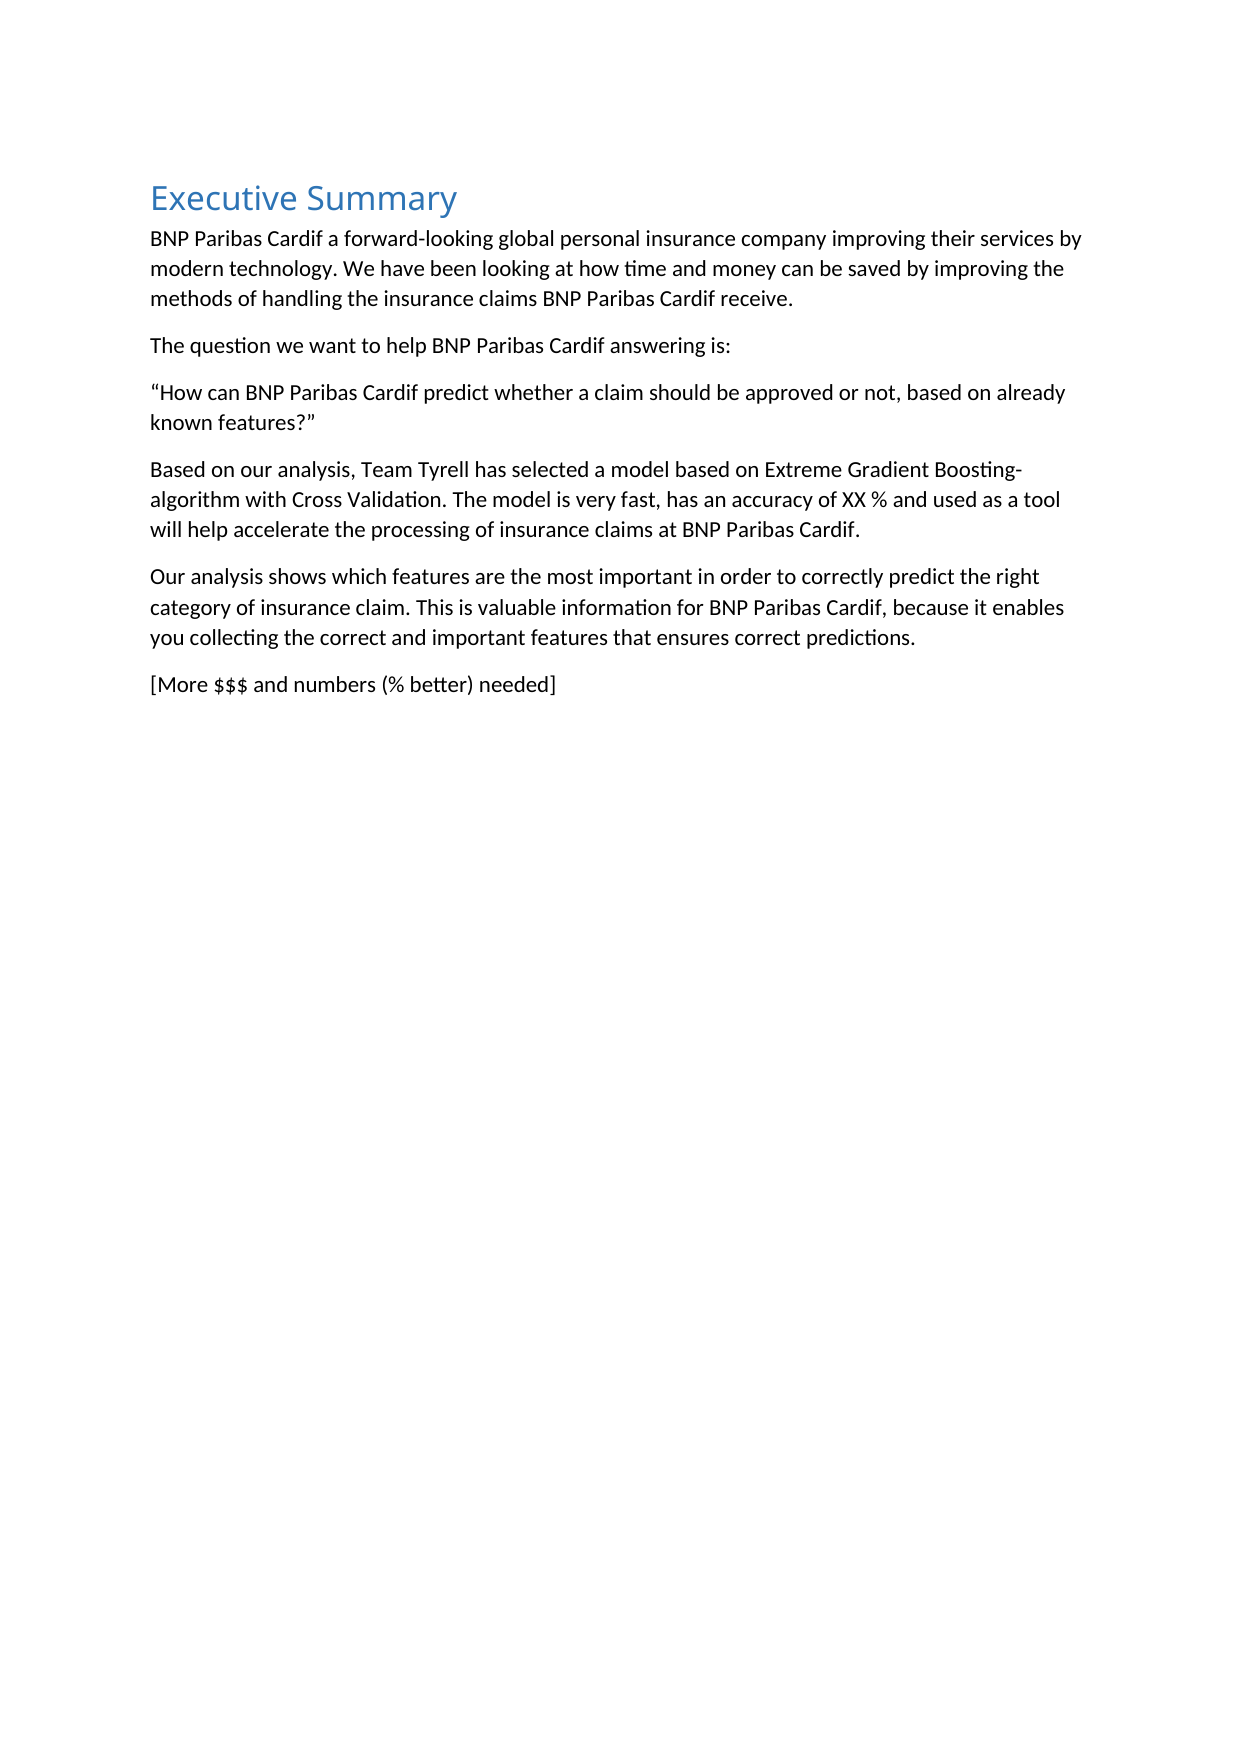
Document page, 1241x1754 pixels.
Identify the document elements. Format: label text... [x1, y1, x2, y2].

text “How can BNP Paribas Cardif predict whether a claim should be approved or not, based on already known features?” [150, 378, 1090, 436]
subtitle Executive Summary [150, 175, 1090, 220]
text [More $$$ and numbers (% better) needed] [150, 670, 1090, 698]
text Based on our analysis, Team Tyrell has selected a model based on Extreme Gradient Boosting-algorithm with Cross Validation. The model is very fast, has an accuracy of XX % and used as a tool will help accelerate the processing of insurance claims at BNP Paribas Cardif. [150, 455, 1090, 544]
text The question we want to help BNP Paribas Cardif answering is: [150, 331, 1090, 359]
text Our analysis shows which features are the most important in order to correctly predict the right category of insurance claim. This is valuable information for BNP Paribas Cardif, because it enables you collecting the correct and important features that ensures correct predictions. [150, 562, 1090, 651]
text BNP Paribas Cardif a forward-looking global personal insurance company improving their services by modern technology. We have been looking at how time and money can be saved by improving the methods of handling the insurance claims BNP Paribas Cardif receive. [150, 224, 1090, 312]
